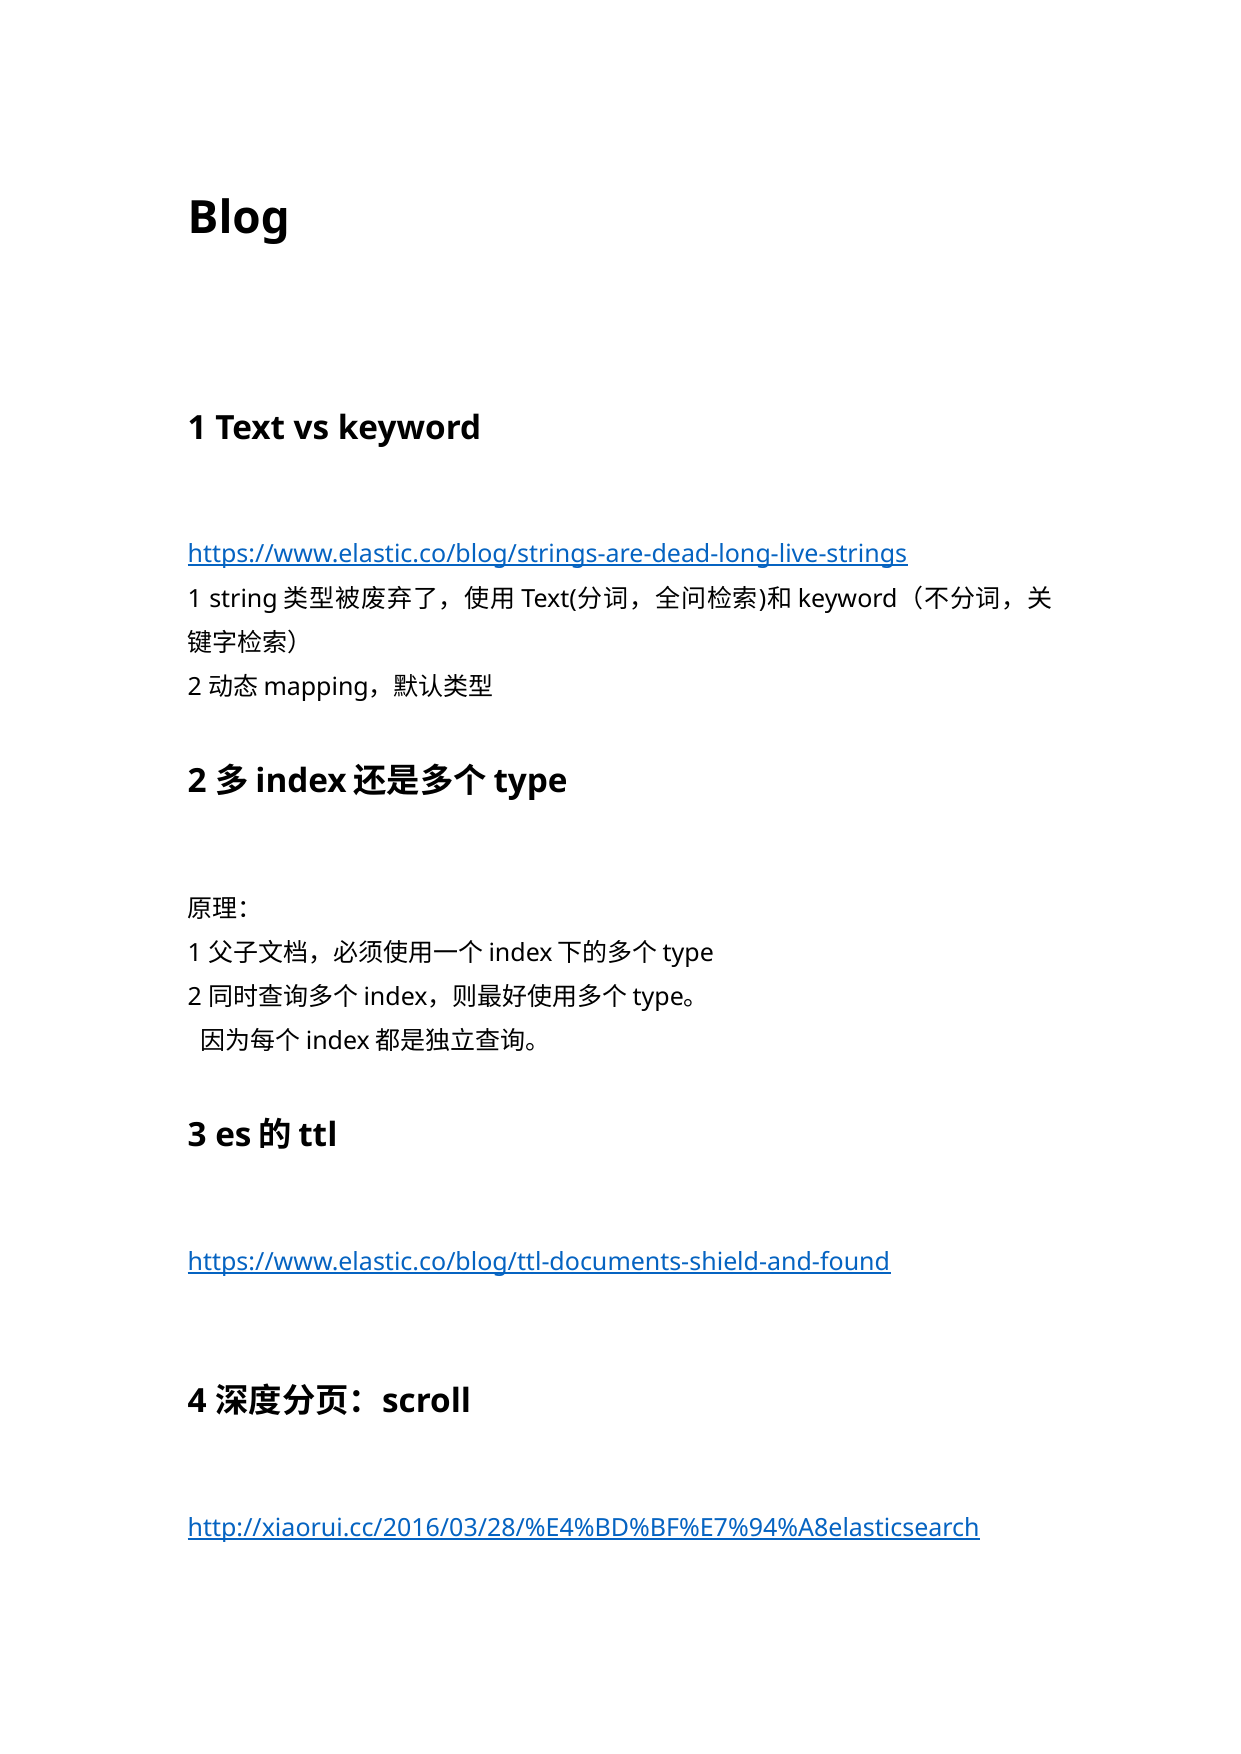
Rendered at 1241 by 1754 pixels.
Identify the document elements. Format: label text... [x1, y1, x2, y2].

subtitle 3 es的ttl [187, 1088, 1053, 1176]
subtitle 1 Text vs keyword [187, 382, 1053, 471]
text https://www.elastic.co/blog/strings-are-dead-long-live-strings [187, 531, 1053, 575]
text 原理： [187, 884, 1053, 929]
subtitle Blog [187, 172, 1053, 260]
subtitle 4 深度分页：scroll [187, 1354, 1053, 1442]
text 1 string类型被废弃了，使用Text(分词，全问检索)和keyword（不分词，关键字检索） [187, 575, 1053, 663]
text 2 动态mapping，默认类型 [187, 663, 1053, 707]
text 1 父子文档，必须使用一个index下的多个type [187, 929, 1053, 973]
subtitle 2 多index还是多个type [187, 734, 1053, 822]
text 因为每个index都是独立查询。 [187, 1017, 1053, 1061]
text https://www.elastic.co/blog/ttl-documents-shield-and-found [187, 1238, 1053, 1282]
text 2 同时查询多个index，则最好使用多个type。 [187, 973, 1053, 1017]
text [187, 1504, 1053, 1548]
